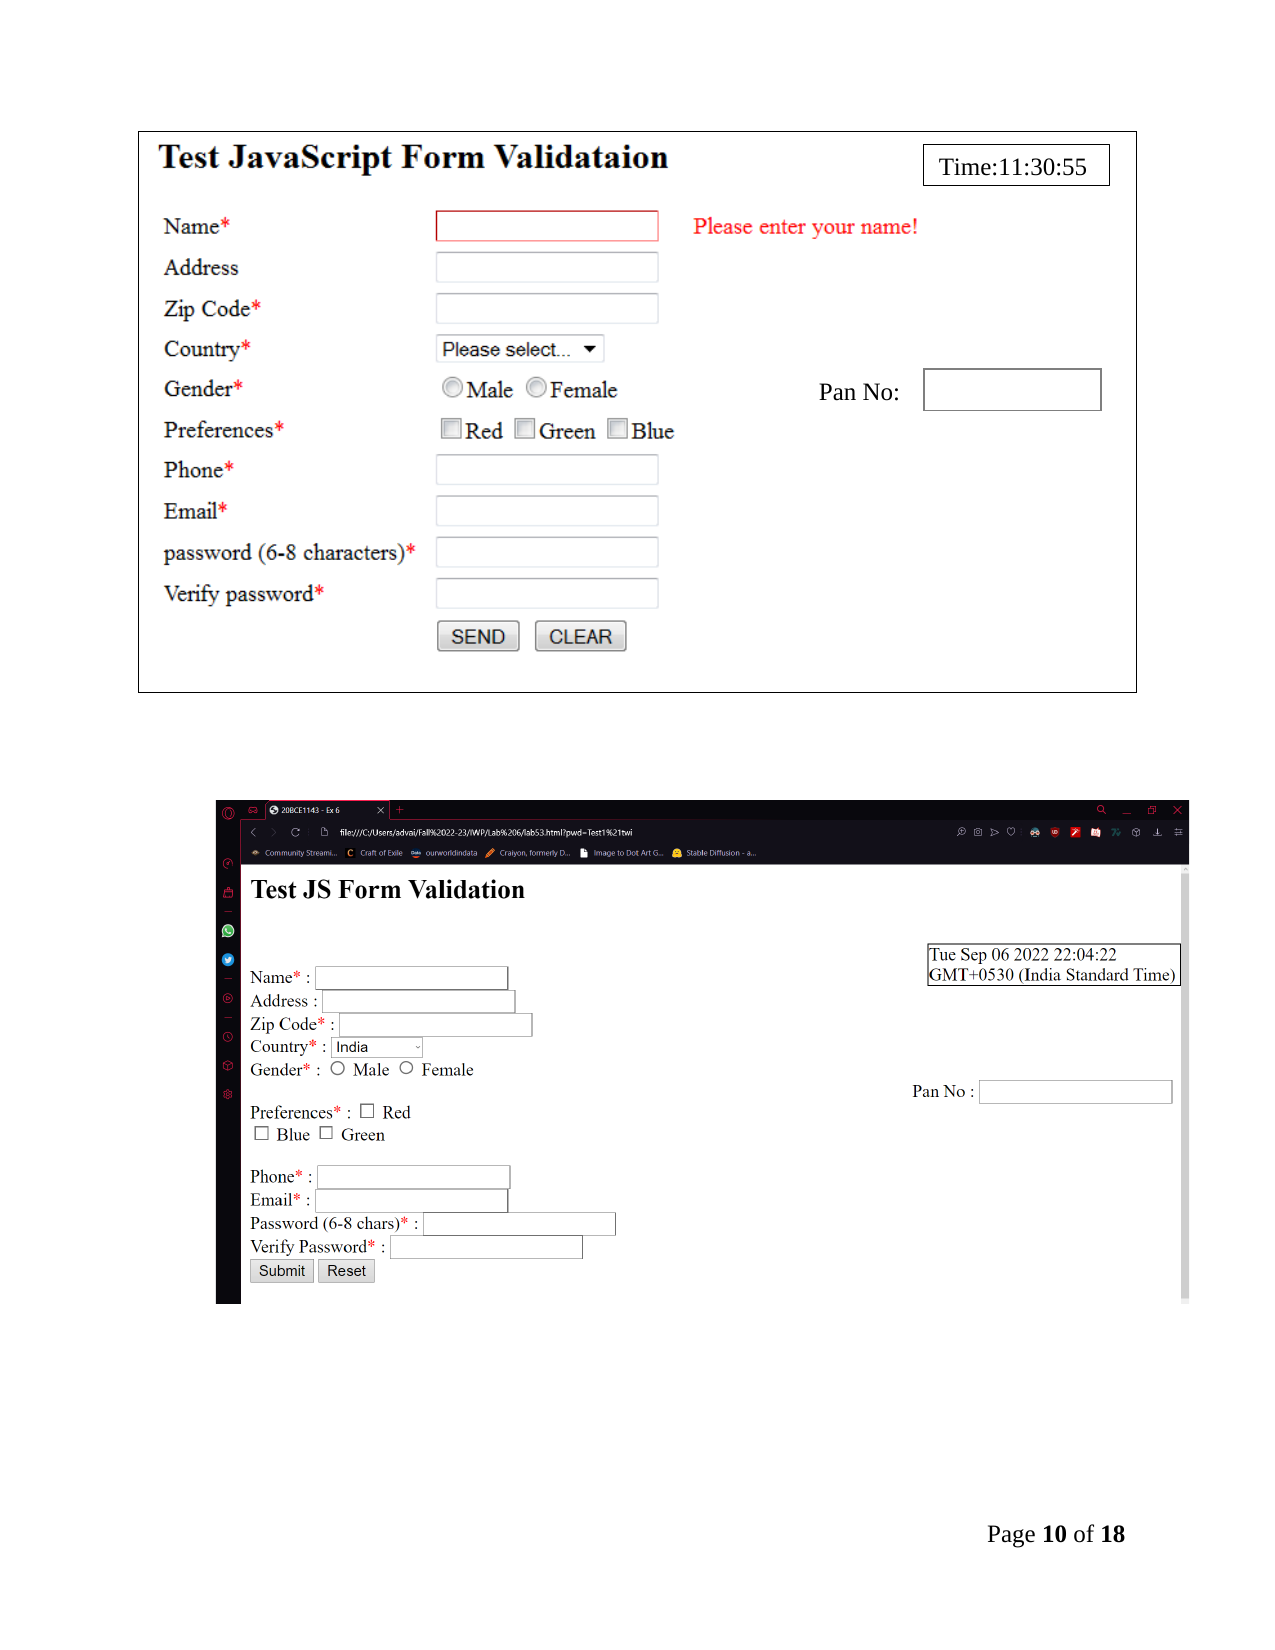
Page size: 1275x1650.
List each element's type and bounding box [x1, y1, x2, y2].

table_header [139, 132, 1136, 692]
picture [150, 132, 932, 667]
